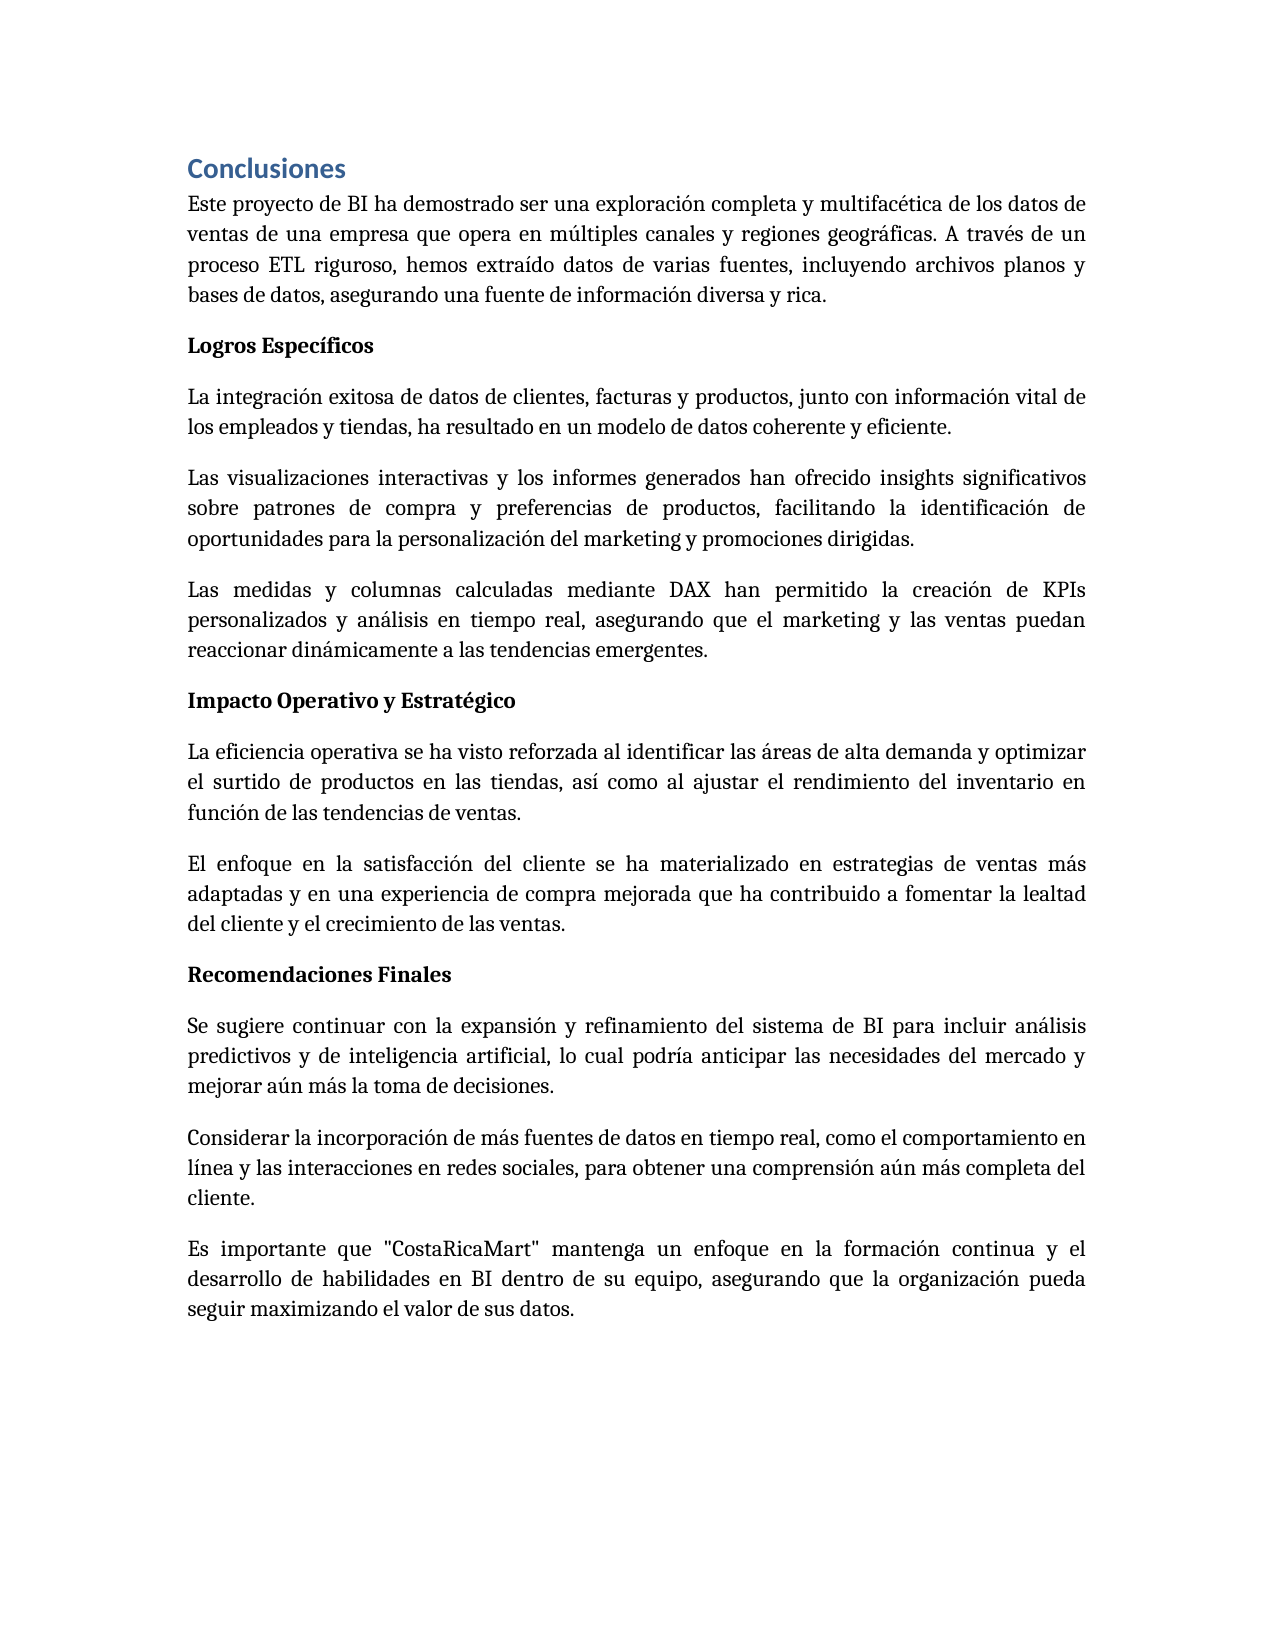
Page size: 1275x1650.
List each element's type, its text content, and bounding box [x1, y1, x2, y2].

text El enfoque en la satisfacción del cliente se ha materializado en estrategias de ventas más adaptadas y en una experiencia de compra mejorada que ha contribuido a fomentar la lealtad del cliente y el crecimiento de las ventas. [187, 850, 1087, 937]
text Logros Específicos [187, 333, 1087, 359]
text Considerar la incorporación de más fuentes de datos en tiempo real, como el comportamiento en línea y las interacciones en redes sociales, para obtener una comprensión aún más completa del cliente. [187, 1124, 1087, 1211]
text Las medidas y columnas calculadas mediante DAX han permitido la creación de KPIs personalizados y análisis en tiempo real, asegurando que el marketing y las ventas puedan reaccionar dinámicamente a las tendencias emergentes. [187, 576, 1087, 663]
text La eficiencia operativa se ha visto reforzada al identificar las áreas de alta demanda y optimizar el surtido de productos en las tiendas, así como al ajustar el rendimiento del inventario en función de las tendencias de ventas. [187, 739, 1087, 826]
text Recomendaciones Finales [187, 962, 1087, 988]
text Se sugiere continuar con la expansión y refinamiento del sistema de BI para incluir análisis predictivos y de inteligencia artificial, lo cual podría anticipar las necesidades del mercado y mejorar aún más la toma de decisiones. [187, 1013, 1087, 1099]
text Las visualizaciones interactivas y los informes generados han ofrecido insights significativos sobre patrones de compra y preferencias de productos, facilitando la identificación de oportunidades para la personalización del marketing y promociones dirigidas. [187, 465, 1087, 552]
text Este proyecto de BI ha demostrado ser una exploración completa y multifacética de los datos de ventas de una empresa que opera en múltiples canales y regiones geográficas. A través de un proceso ETL riguroso, hemos extraído datos de varias fuentes, incluyendo archivos planos y bases de datos, asegurando una fuente de información diversa y rica. [187, 191, 1087, 308]
text La integración exitosa de datos de clientes, facturas y productos, junto con información vital de los empleados y tiendas, ha resultado en un modelo de datos coherente y eficiente. [187, 384, 1087, 440]
text Impacto Operativo y Estratégico [187, 688, 1087, 714]
text Es importante que "CostaRicaMart" mantenga un enfoque en la formación continua y el desarrollo de habilidades en BI dentro de su equipo, asegurando que la organización pueda seguir maximizando el valor de sus datos. [187, 1236, 1087, 1322]
subtitle Conclusiones [187, 150, 1087, 186]
